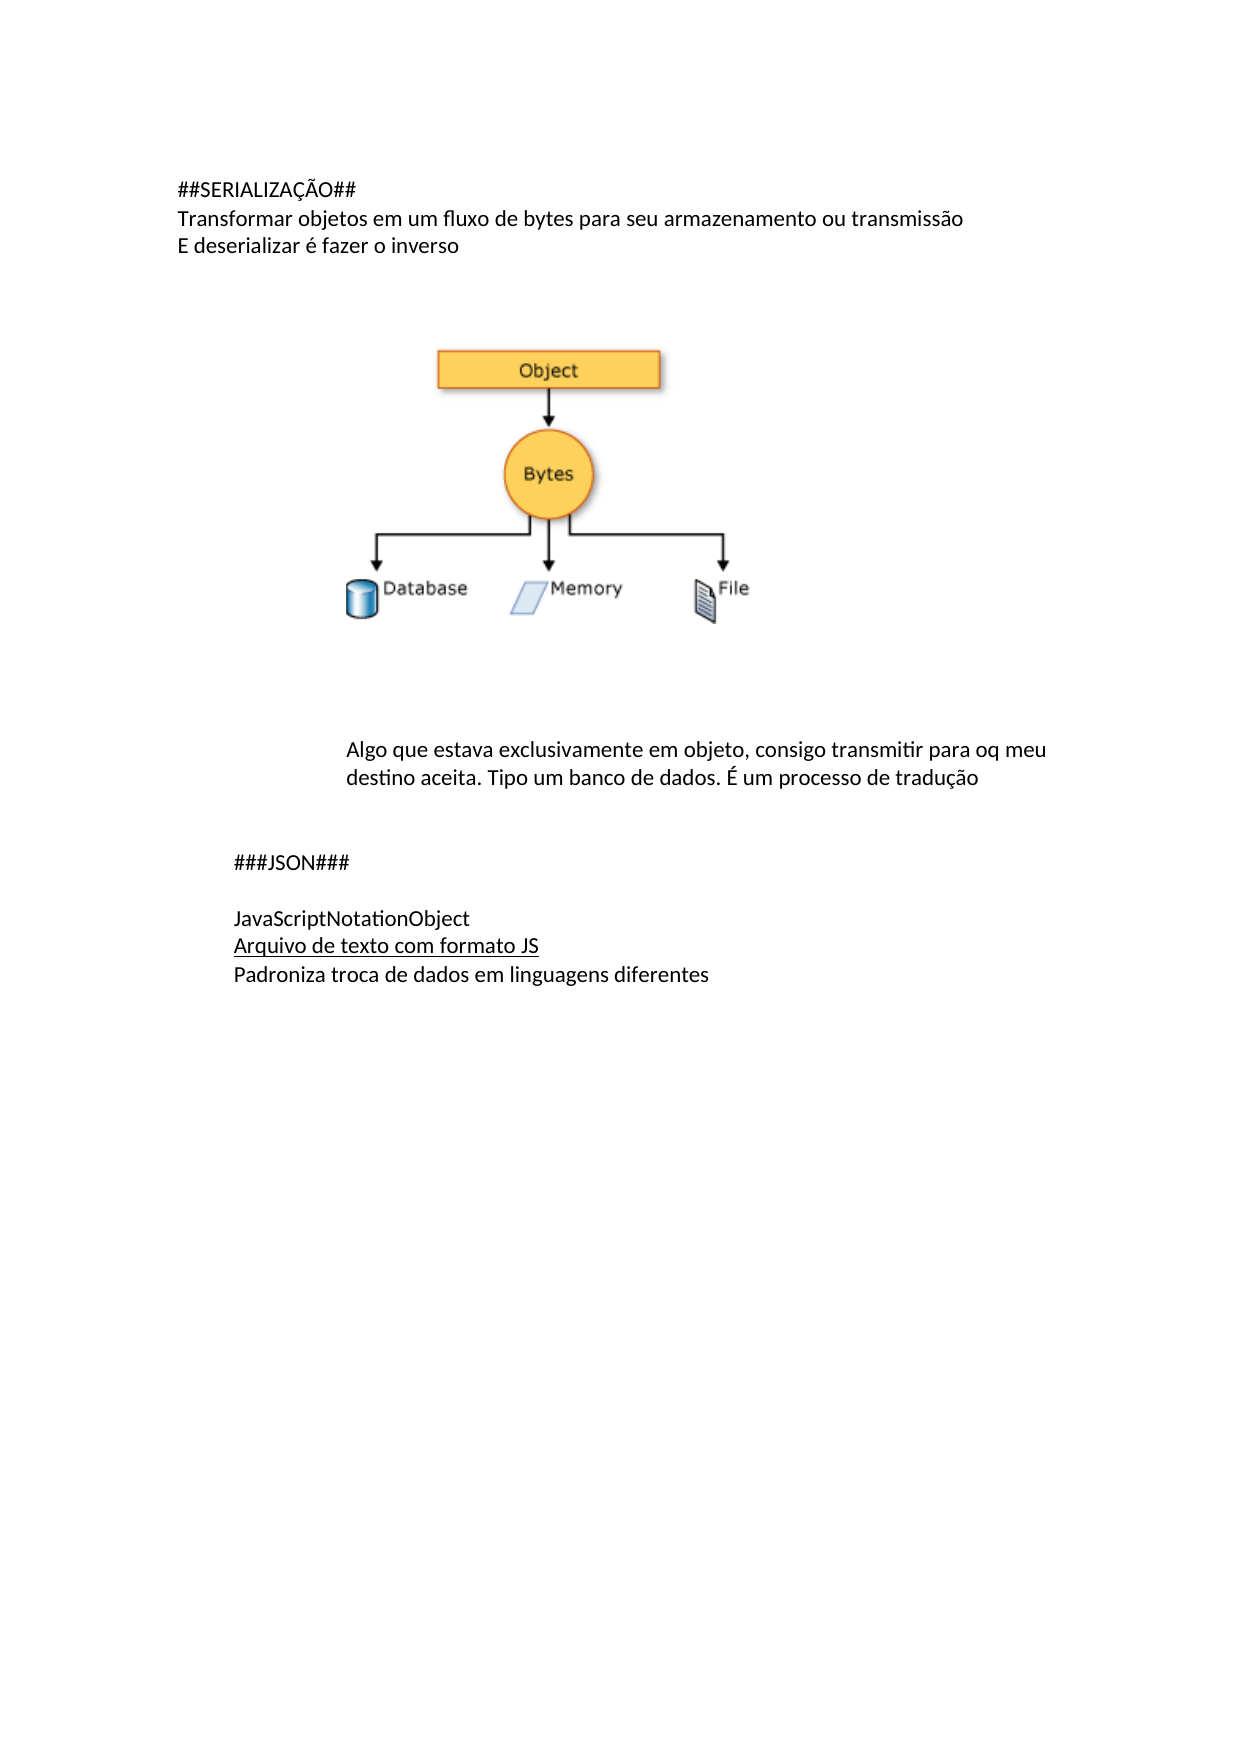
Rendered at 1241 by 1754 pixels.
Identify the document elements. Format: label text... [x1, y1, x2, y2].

text JavaScriptNotationObject [233, 904, 1063, 932]
picture [346, 343, 751, 624]
text Arquivo de texto com formato JS [233, 932, 1063, 960]
text Transformar objetos em um fluxo de bytes para seu armazenamento ou transmissão [177, 204, 1063, 232]
text ##SERIALIZAÇÃO## [177, 176, 1063, 204]
text ###JSON### [233, 848, 1063, 876]
text Algo que estava exclusivamente em objeto, consigo transmitir para oq meu destino aceita. Tipo um banco de dados. É um processo de tradução [346, 736, 1063, 792]
text E deserializar é fazer o inverso [177, 232, 1063, 260]
text Padroniza troca de dados em linguagens diferentes [233, 960, 1063, 988]
